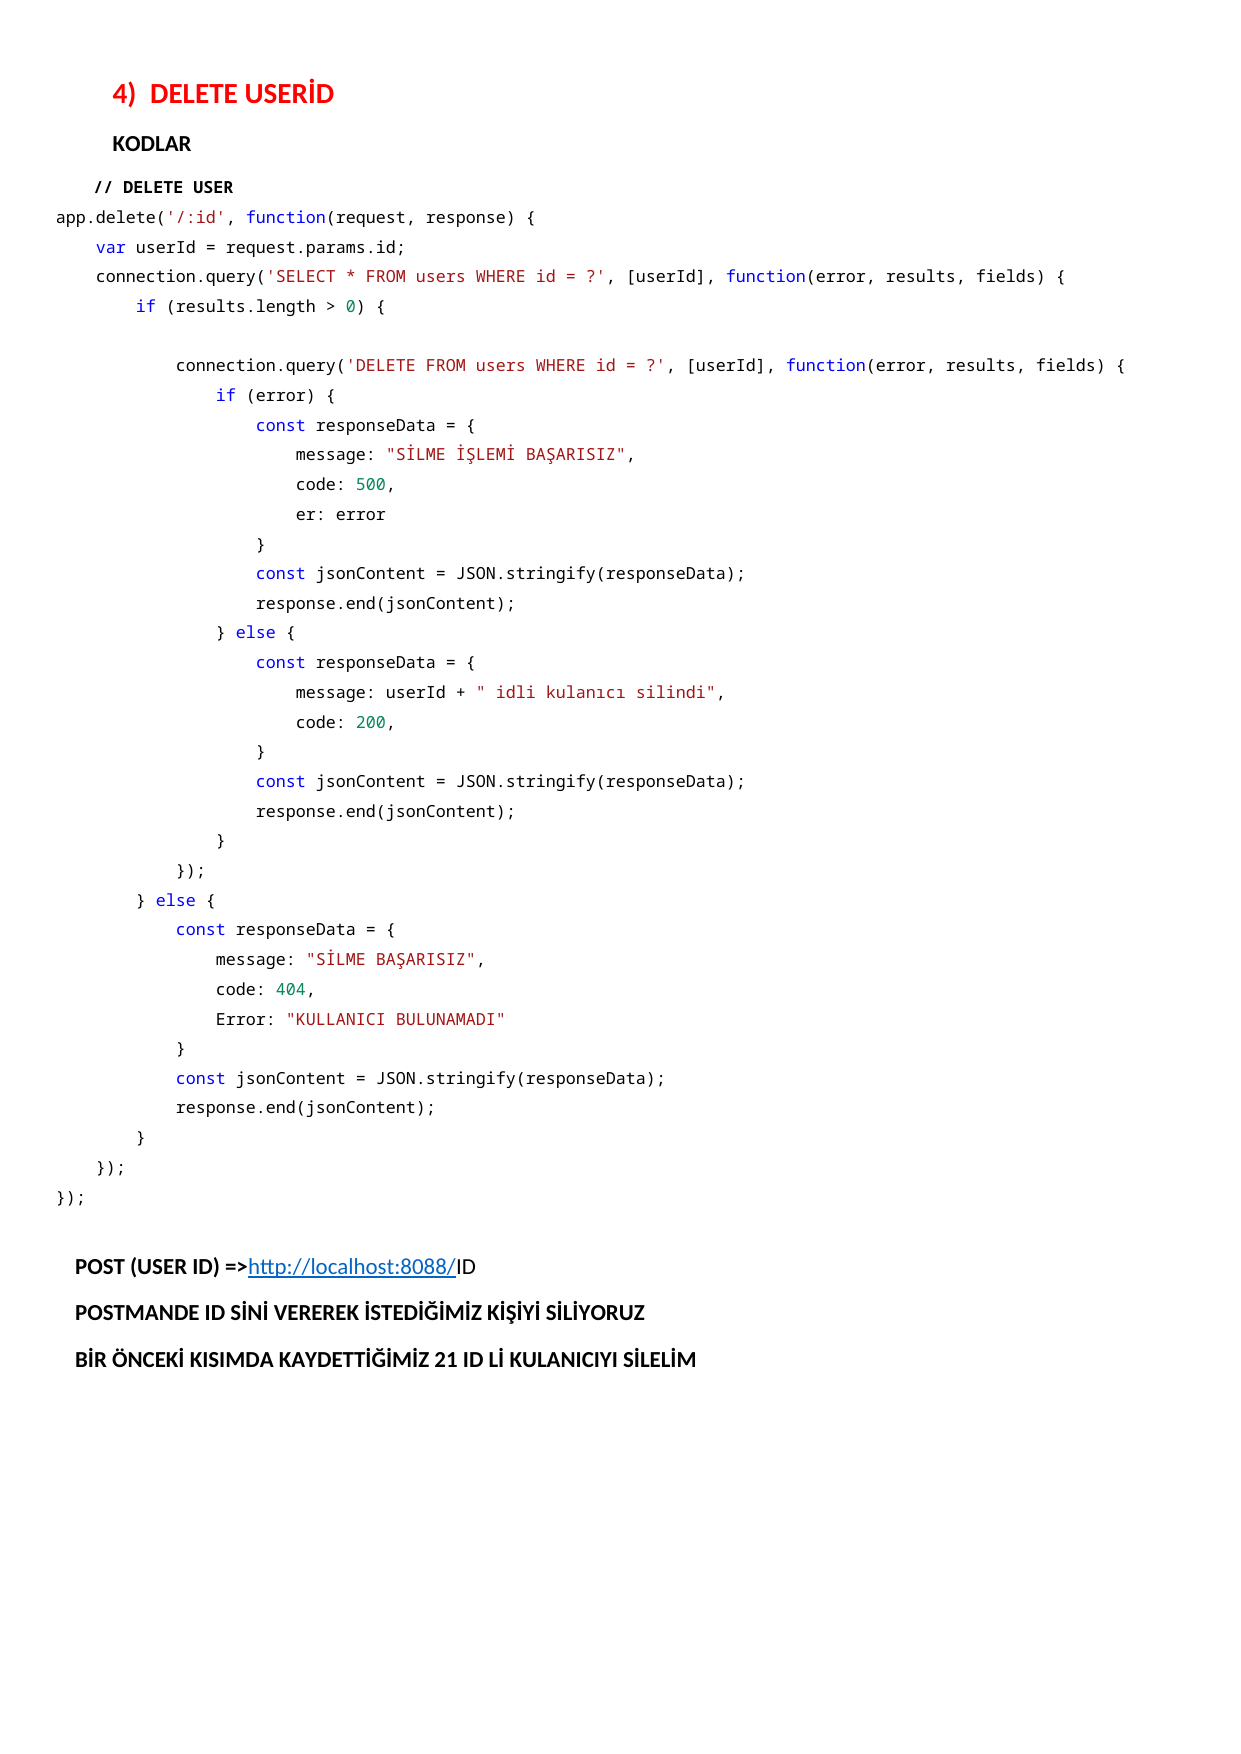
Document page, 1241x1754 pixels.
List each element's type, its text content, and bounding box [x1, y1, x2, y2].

text POSTMANDE ID SİNİ VEREREK İSTEDİĞİMİZ KİŞİYİ SİLİYORUZ [75, 1298, 1165, 1327]
text POST (USER ID) =>http://localhost:8088/ID [75, 176, 1165, 1280]
list DELETE USERİD [112, 75, 1165, 111]
text KODLAR [112, 129, 1165, 157]
text BİR ÖNCEKİ KISIMDA KAYDETTİĞİMİZ 21 ID Lİ KULANICIYI SİLELİM [75, 1345, 1165, 1373]
